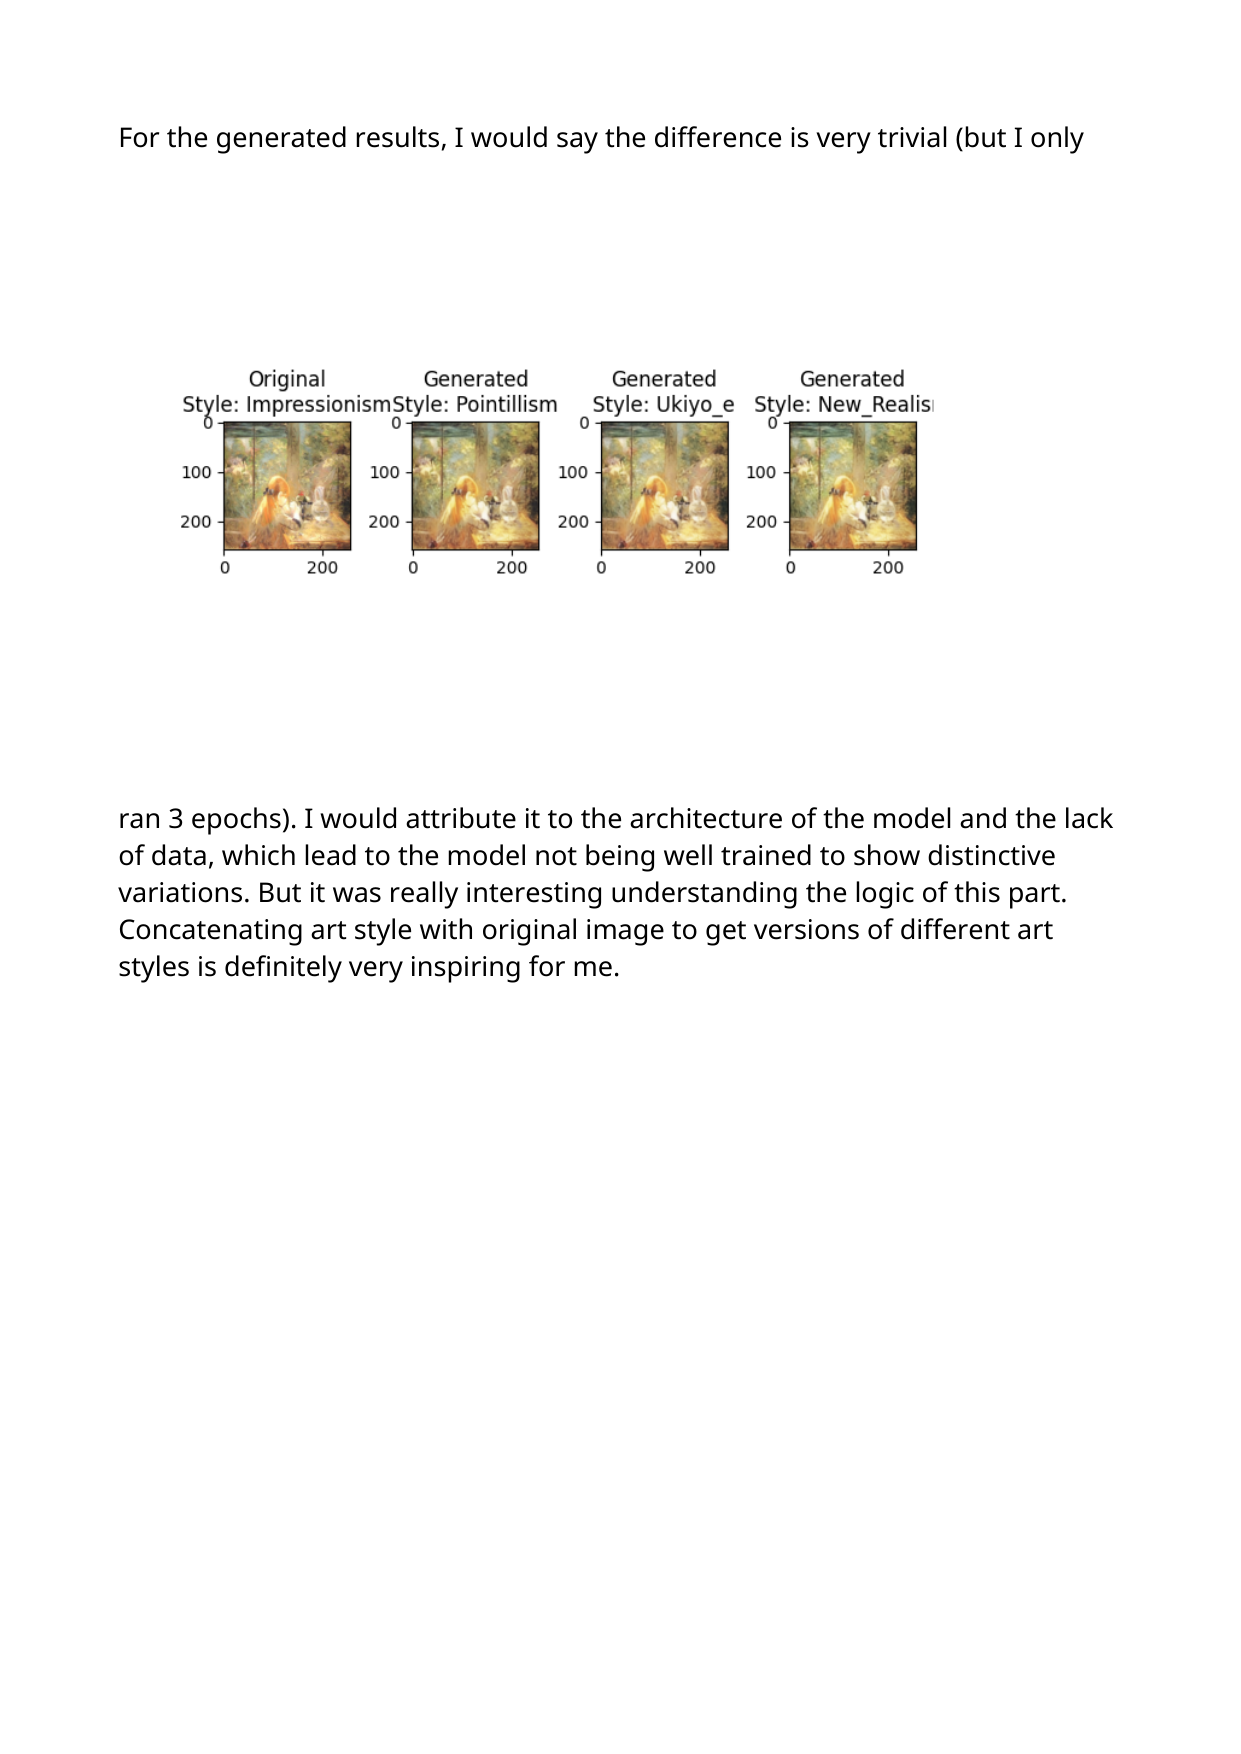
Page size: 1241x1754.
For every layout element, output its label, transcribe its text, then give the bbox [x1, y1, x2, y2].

picture [162, 196, 934, 775]
